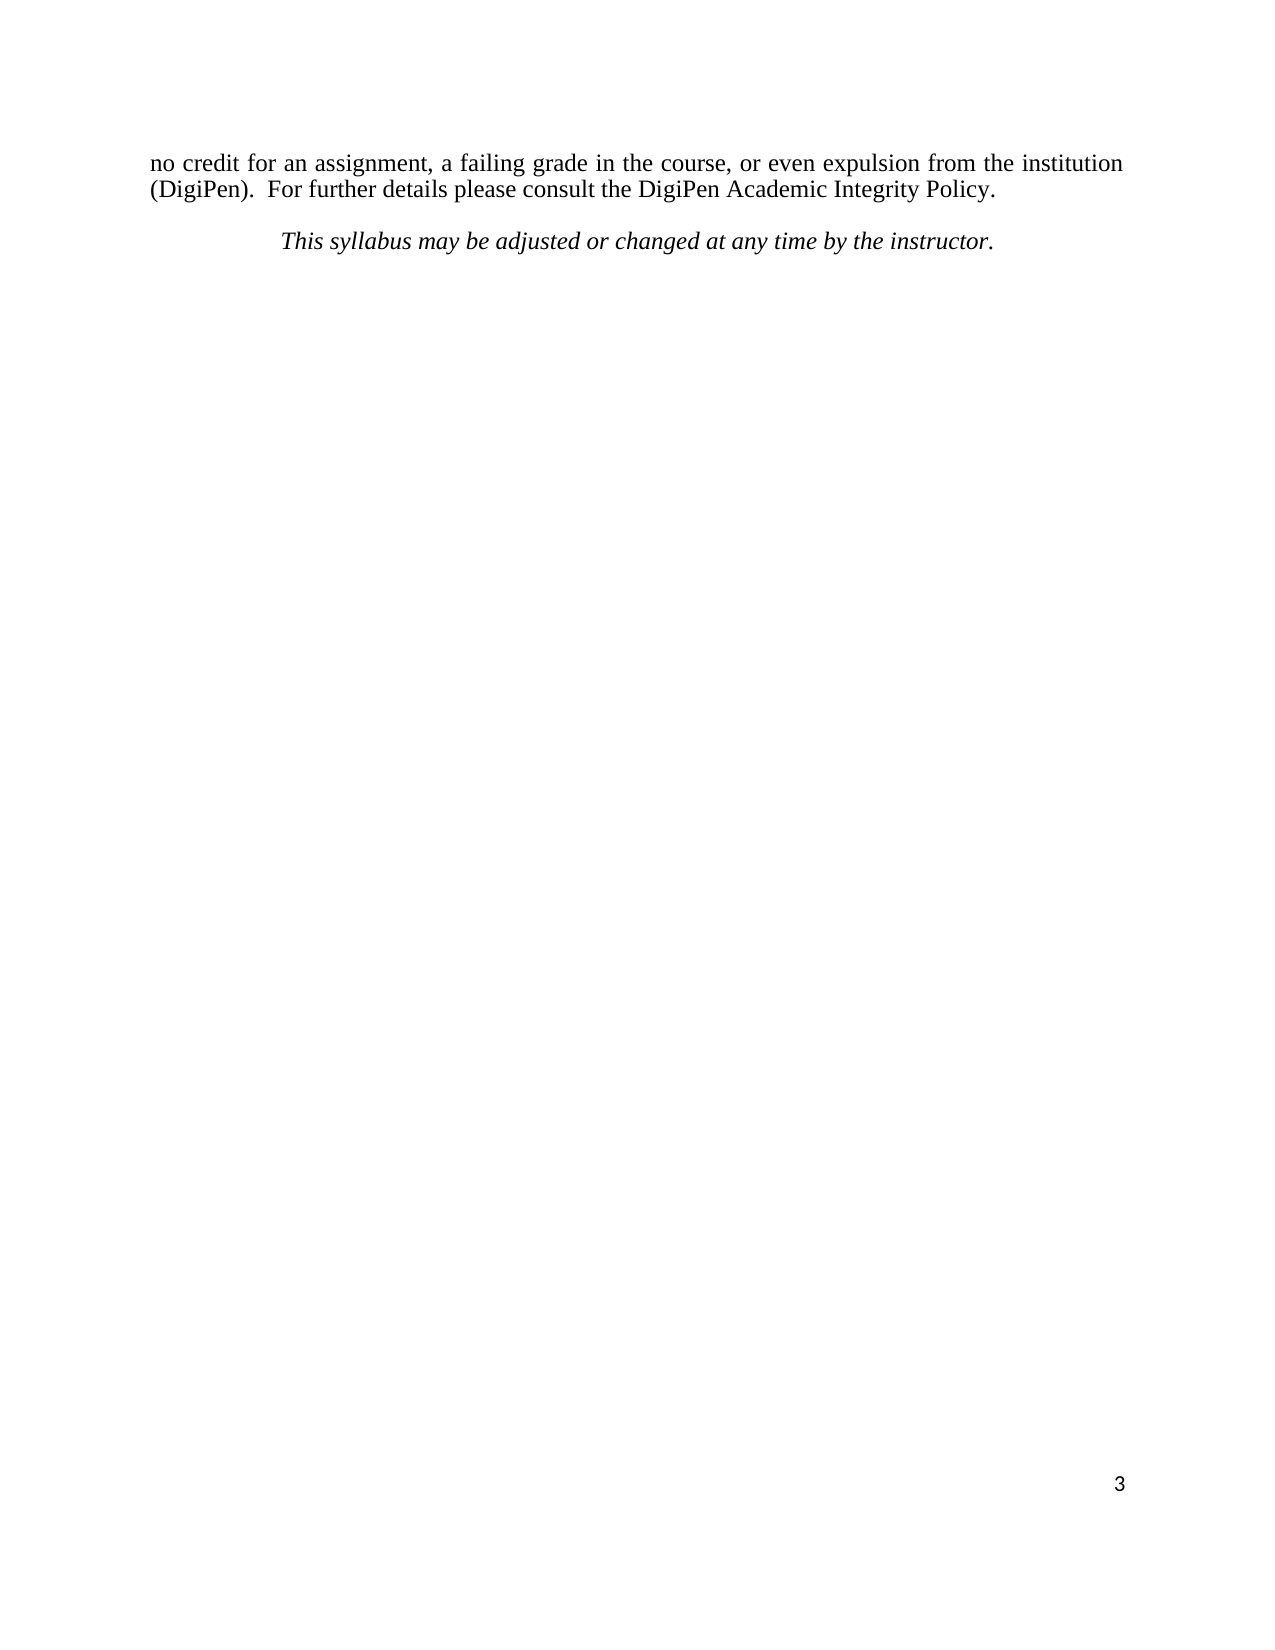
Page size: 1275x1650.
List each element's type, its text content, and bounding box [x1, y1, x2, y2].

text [150, 150, 1125, 203]
text This syllabus may be adjusted or changed at any time by the instructor. [150, 228, 1125, 255]
